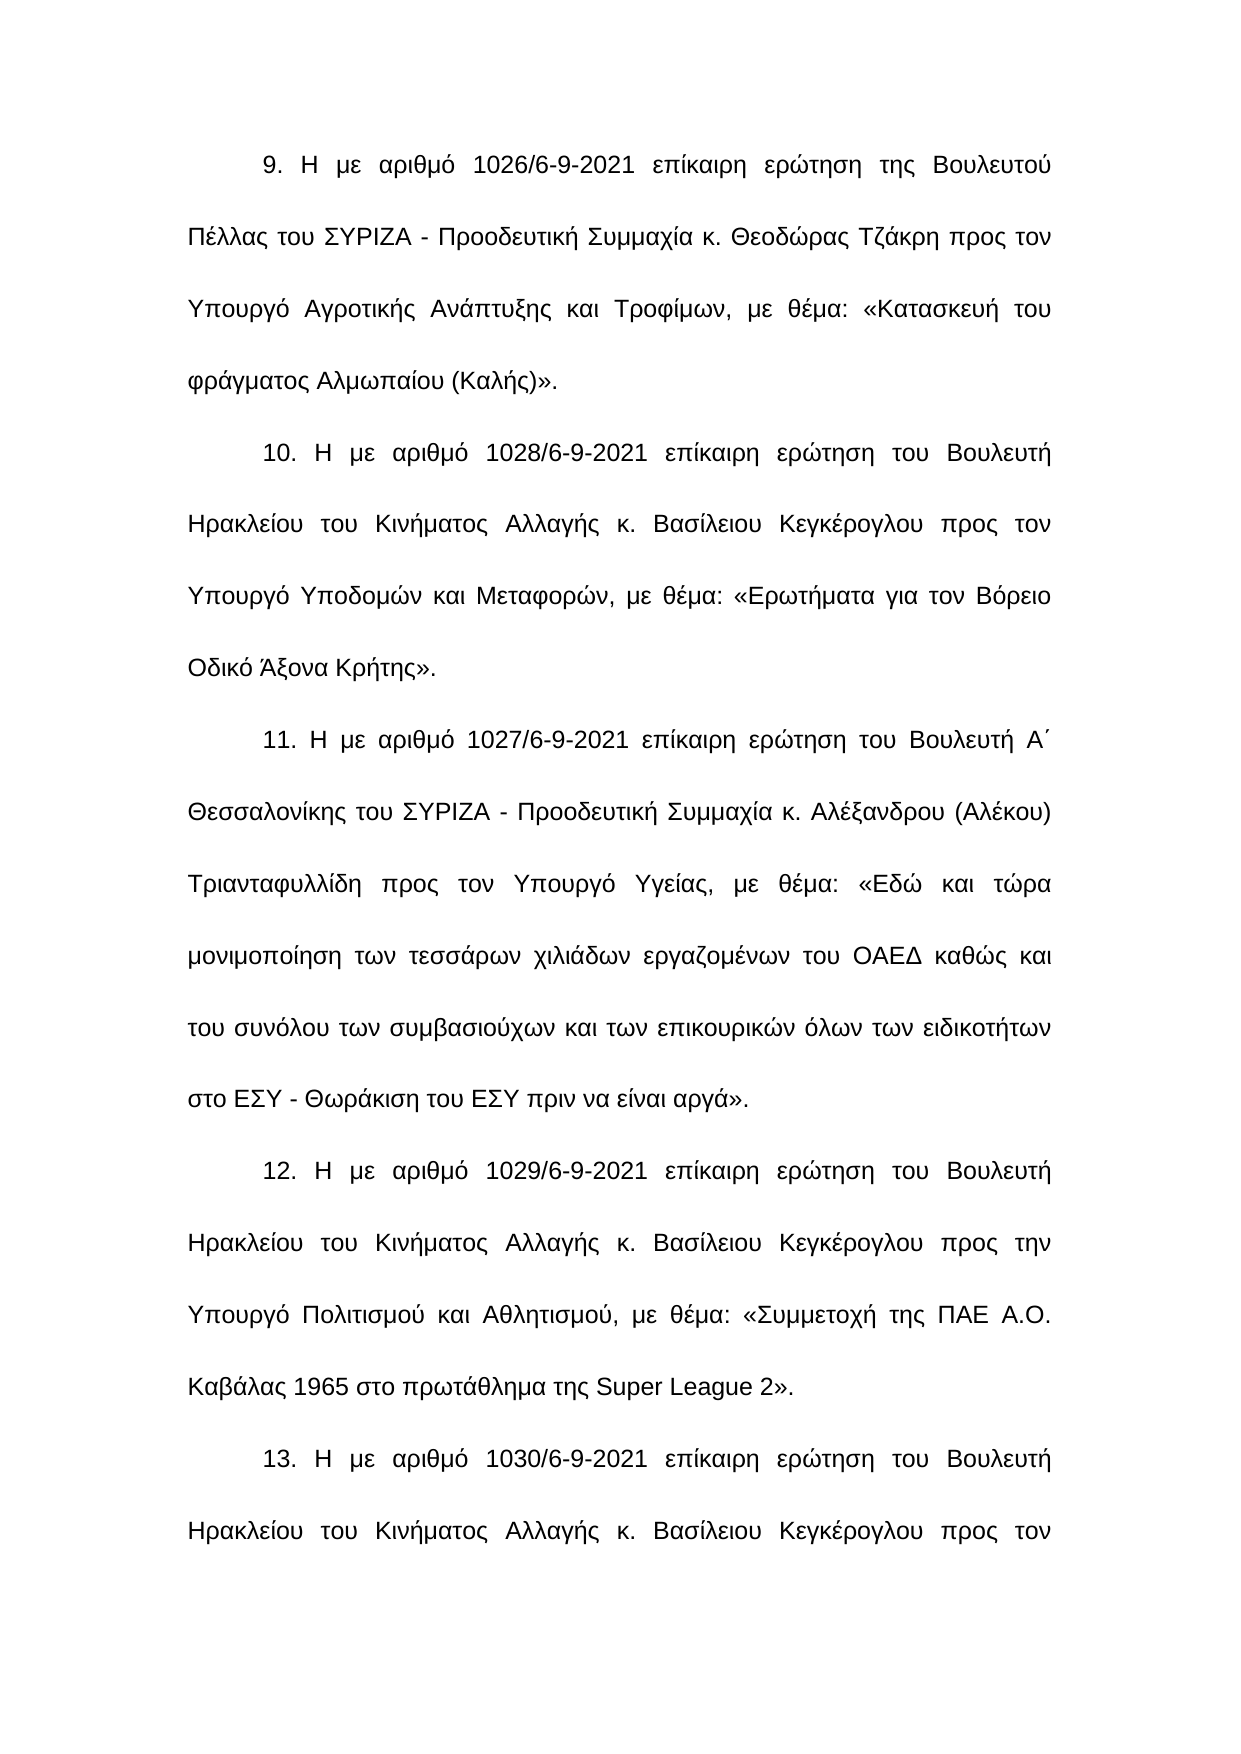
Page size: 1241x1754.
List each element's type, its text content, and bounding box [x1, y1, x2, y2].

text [187, 1444, 1053, 1544]
text 12. Η με αριθμό 1029/6-9-2021 επίκαιρη ερώτηση του Βουλευτή Ηρακλείου του Κινήματος Αλλαγής κ. Βασίλειου Κεγκέρογλου προς την Υπουργό Πολιτισμού και Αθλητισμού, με θέμα: «Συμμετοχή της ΠΑΕ Α.Ο. Καβάλας 1965 στο πρωτάθλημα της Super League 2». [187, 1156, 1053, 1401]
text 10. Η με αριθμό 1028/6-9-2021 επίκαιρη ερώτηση του Βουλευτή Ηρακλείου του Κινήματος Αλλαγής κ. Βασίλειου Κεγκέρογλου προς τον Υπουργό Υποδομών και Μεταφορών, με θέμα: «Ερωτήματα για τον Βόρειο Οδικό Άξονα Κρήτης». [187, 437, 1053, 682]
text 11. Η με αριθμό 1027/6-9-2021 επίκαιρη ερώτηση του Βουλευτή Α΄ Θεσσαλονίκης του ΣΥΡΙΖΑ - Προοδευτική Συμμαχία κ. Αλέξανδρου (Αλέκου) Τριανταφυλλίδη προς τον Υπουργό Υγείας, με θέμα: «Εδώ και τώρα μονιμοποίηση των τεσσάρων χιλιάδων εργαζομένων του ΟΑΕΔ καθώς και του συνόλου των συμβασιούχων και των επικουρικών όλων των ειδικοτήτων στο ΕΣΥ - Θωράκιση του ΕΣΥ πριν να είναι αργά». [187, 725, 1053, 1113]
text 9. Η με αριθμό 1026/6-9-2021 επίκαιρη ερώτηση της Βουλευτού Πέλλας του ΣΥΡΙΖΑ - Προοδευτική Συμμαχία κ. Θεοδώρας Τζάκρη προς τον Υπουργό Αγροτικής Ανάπτυξης και Τροφίμων, με θέμα: «Κατασκευή του φράγματος Αλμωπαίου (Καλής)». [187, 150, 1053, 394]
